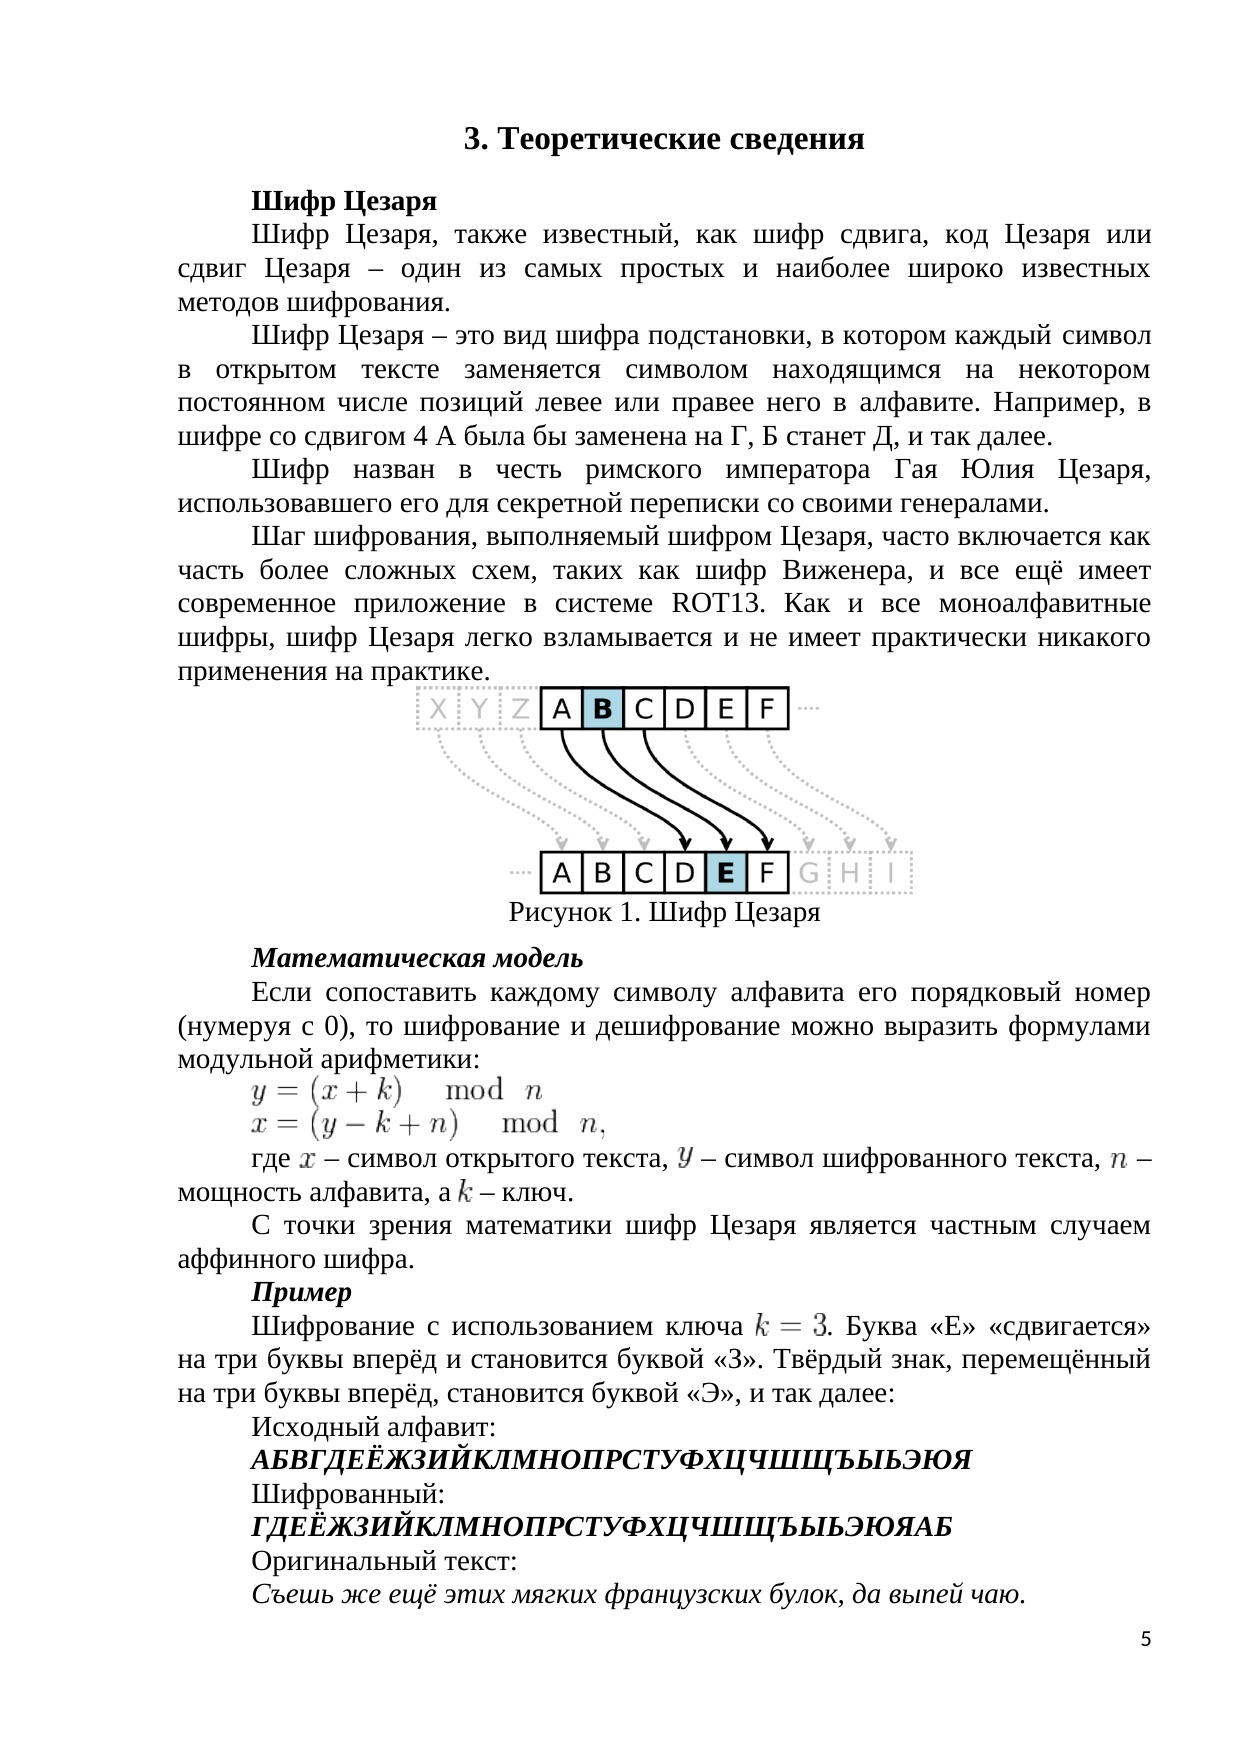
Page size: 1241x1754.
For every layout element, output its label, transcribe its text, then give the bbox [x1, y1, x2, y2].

picture [1110, 1153, 1129, 1168]
picture [299, 1153, 317, 1168]
text Исходный алфавит: [177, 1409, 1152, 1442]
text Оригинальный текст: [177, 1543, 1152, 1576]
text Шифрование с использованием ключа . Буква «Е» «сдвигается» на три буквы вперёд и становится буквой «З». Твёрдый знак, перемещённый на три буквы вперёд, становится буквой «Э», и так далее: [177, 1308, 1152, 1409]
picture [458, 1179, 473, 1202]
text Шаг шифрования, выполняемый шифром Цезаря, часто включается как часть более сложных схем, таких как шифр Виженера, и все ещё имеет современное приложение в системе ROT13. Как и все моноалфавитные шифры, шифр Цезаря легко взламывается и не имеет практически никакого применения на практике. [177, 518, 1152, 686]
text Пример [177, 1274, 1152, 1308]
text Рисунок 1. Шифр Цезаря [177, 894, 1152, 928]
text где – символ открытого текста, – символ шифрованного текста, – мощность алфавита, а – ключ. [177, 1140, 1152, 1207]
text Шифрованный: [177, 1476, 1152, 1509]
picture [677, 1147, 694, 1168]
text Шифр Цезаря – это вид шифра подстановки, в котором каждый символ в открытом тексте заменяется символом находящимся на некотором постоянном числе позиций левее или правее него в алфавите. Например, в шифре со сдвигом 4 А была бы заменена на Г, Б станет Д, и так далее. [177, 317, 1152, 451]
picture [755, 1313, 827, 1336]
text Если сопоставить каждому символу алфавита его порядковый номер (нумеруя с 0), то шифрование и дешифрование можно выразить формулами модульной арифметики: [177, 974, 1152, 1075]
text С точки зрения математики шифр Цезаря является частным случаем аффинного шифра. [177, 1207, 1152, 1274]
text ГДЕЁЖЗИЙКЛМНОПРСТУФХЦЧШЩЪЫЬЭЮЯАБ [177, 1509, 1152, 1543]
text Шифр Цезаря [177, 183, 1152, 217]
text Шифр назван в честь римского императора Гая Юлия Цезаря, использовавшего его для секретной переписки со своими генералами. [177, 451, 1152, 518]
text 3. Теоретические сведения [177, 118, 1152, 156]
text Математическая модель [177, 941, 1152, 974]
text АБВГДЕЁЖЗИЙКЛМНОПРСТУФХЦЧШЩЪЫЬЭЮЯ [177, 1442, 1152, 1476]
picture [251, 1074, 605, 1141]
text Съешь же ещё этих мягких французских булок, да выпей чаю. [177, 1576, 1152, 1610]
text Шифр Цезаря, также известный, как шифр сдвига, код Цезаря или сдвиг Цезаря – один из самых простых и наиболее широко известных методов шифрования. [177, 217, 1152, 317]
picture [416, 686, 913, 895]
